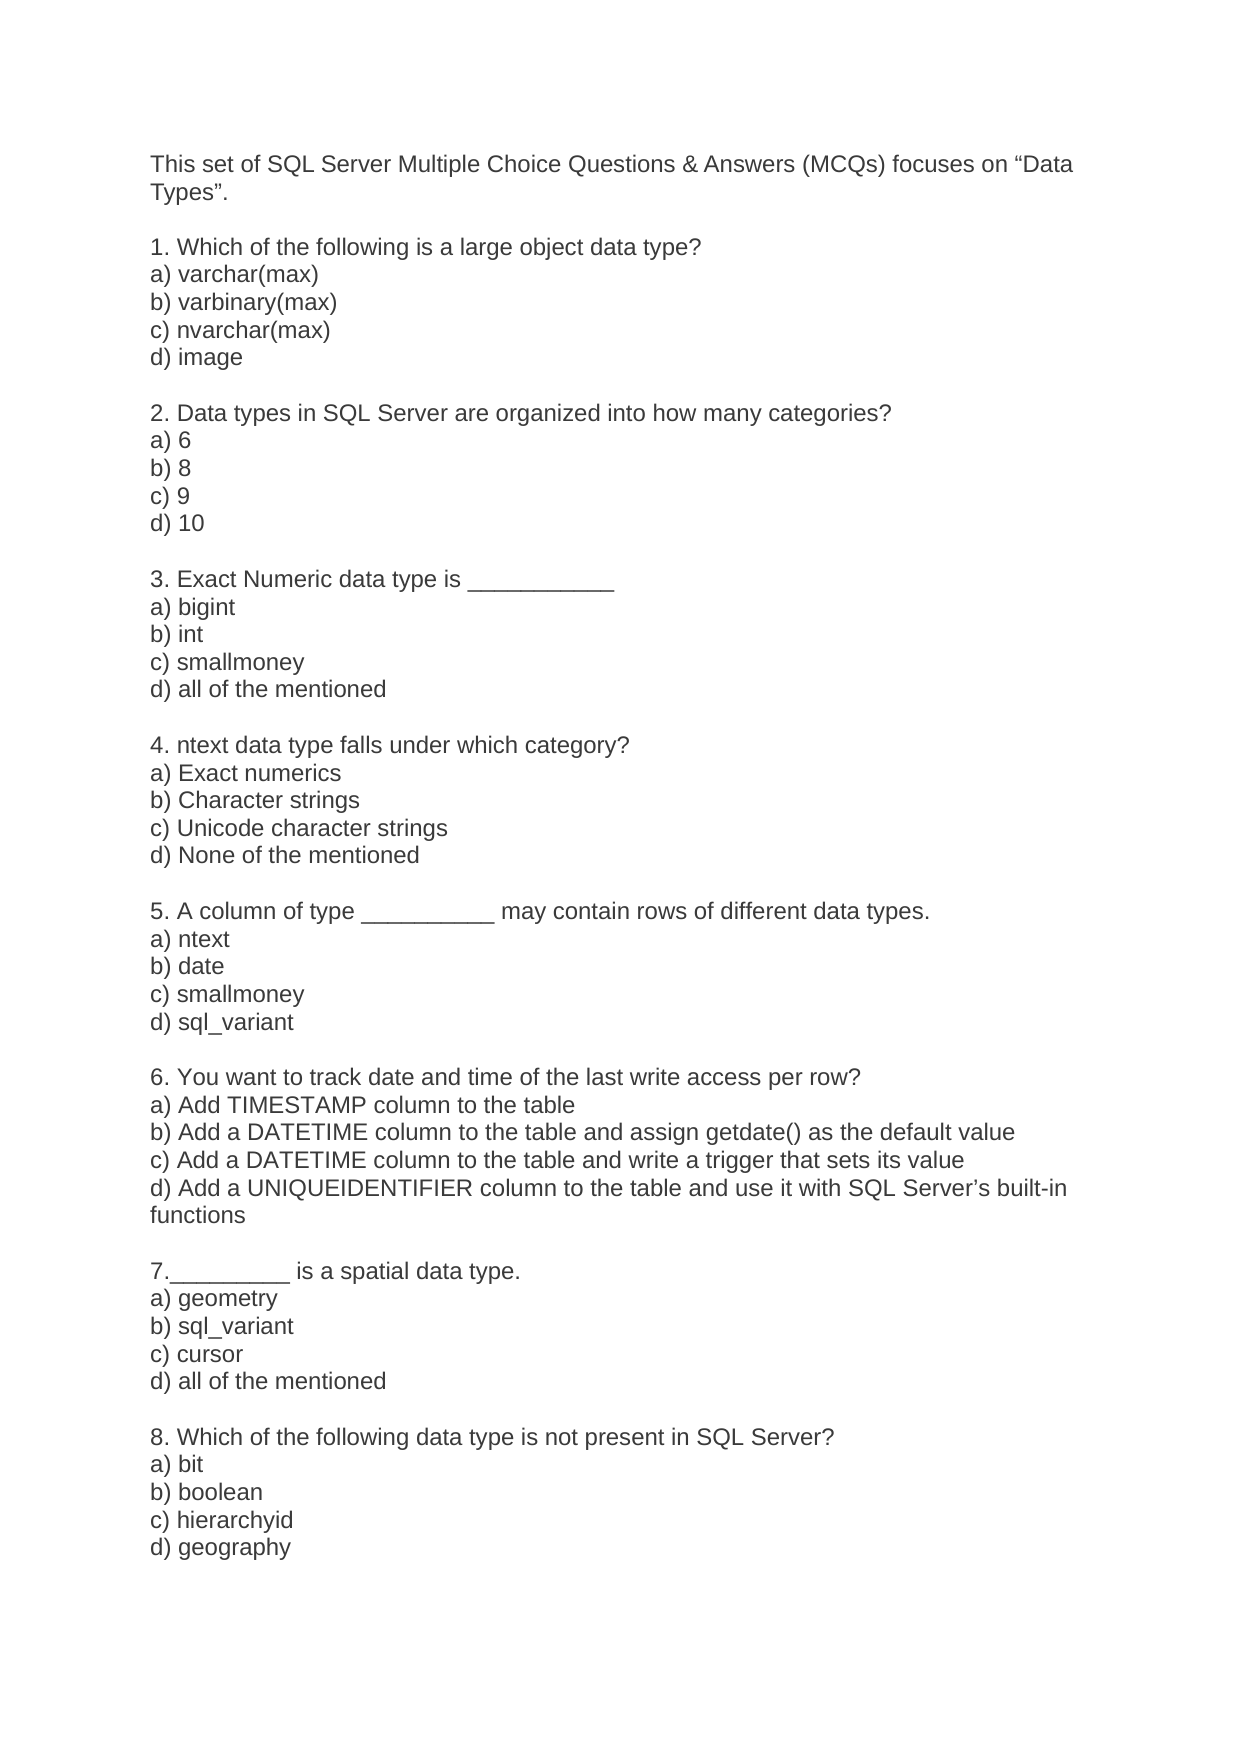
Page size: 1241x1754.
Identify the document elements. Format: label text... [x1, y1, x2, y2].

text 8. Which of the following data type is not present in SQL Server? a) bit b) boolean c) hierarchyid d) geography [150, 1423, 1090, 1589]
text 1. Which of the following is a large object data type? a) varchar(max) b) varbinary(max) c) nvarchar(max) d) image [150, 233, 1090, 399]
text 5. A column of type __________ may contain rows of different data types. a) ntext b) date c) smallmoney d) sql_variant [150, 897, 1090, 1063]
text 4. ntext data type falls under which category? a) Exact numerics b) Character strings c) Unicode character strings d) None of the mentioned [150, 731, 1090, 897]
text 6. You want to track date and time of the last write access per row? a) Add TIMESTAMP column to the table b) Add a DATETIME column to the table and assign getdate() as the default value c) Add a DATETIME column to the table and write a trigger that sets its value d) Add a UNIQUEIDENTIFIER column to the table and use it with SQL Server’s built-in functions [150, 1063, 1090, 1257]
text This set of SQL Server Multiple Choice Questions & Answers (MCQs) focuses on “Data Types”. [228, 150, 1090, 205]
text 3. Exact Numeric data type is ___________ a) bigint b) int c) smallmoney d) all of the mentioned [150, 565, 1090, 731]
text 7._________ is a spatial data type. a) geometry b) sql_variant c) cursor d) all of the mentioned [150, 1257, 1090, 1423]
text 2. Data types in SQL Server are organized into how many categories? a) 6 b) 8 c) 9 d) 10 [150, 399, 1090, 565]
